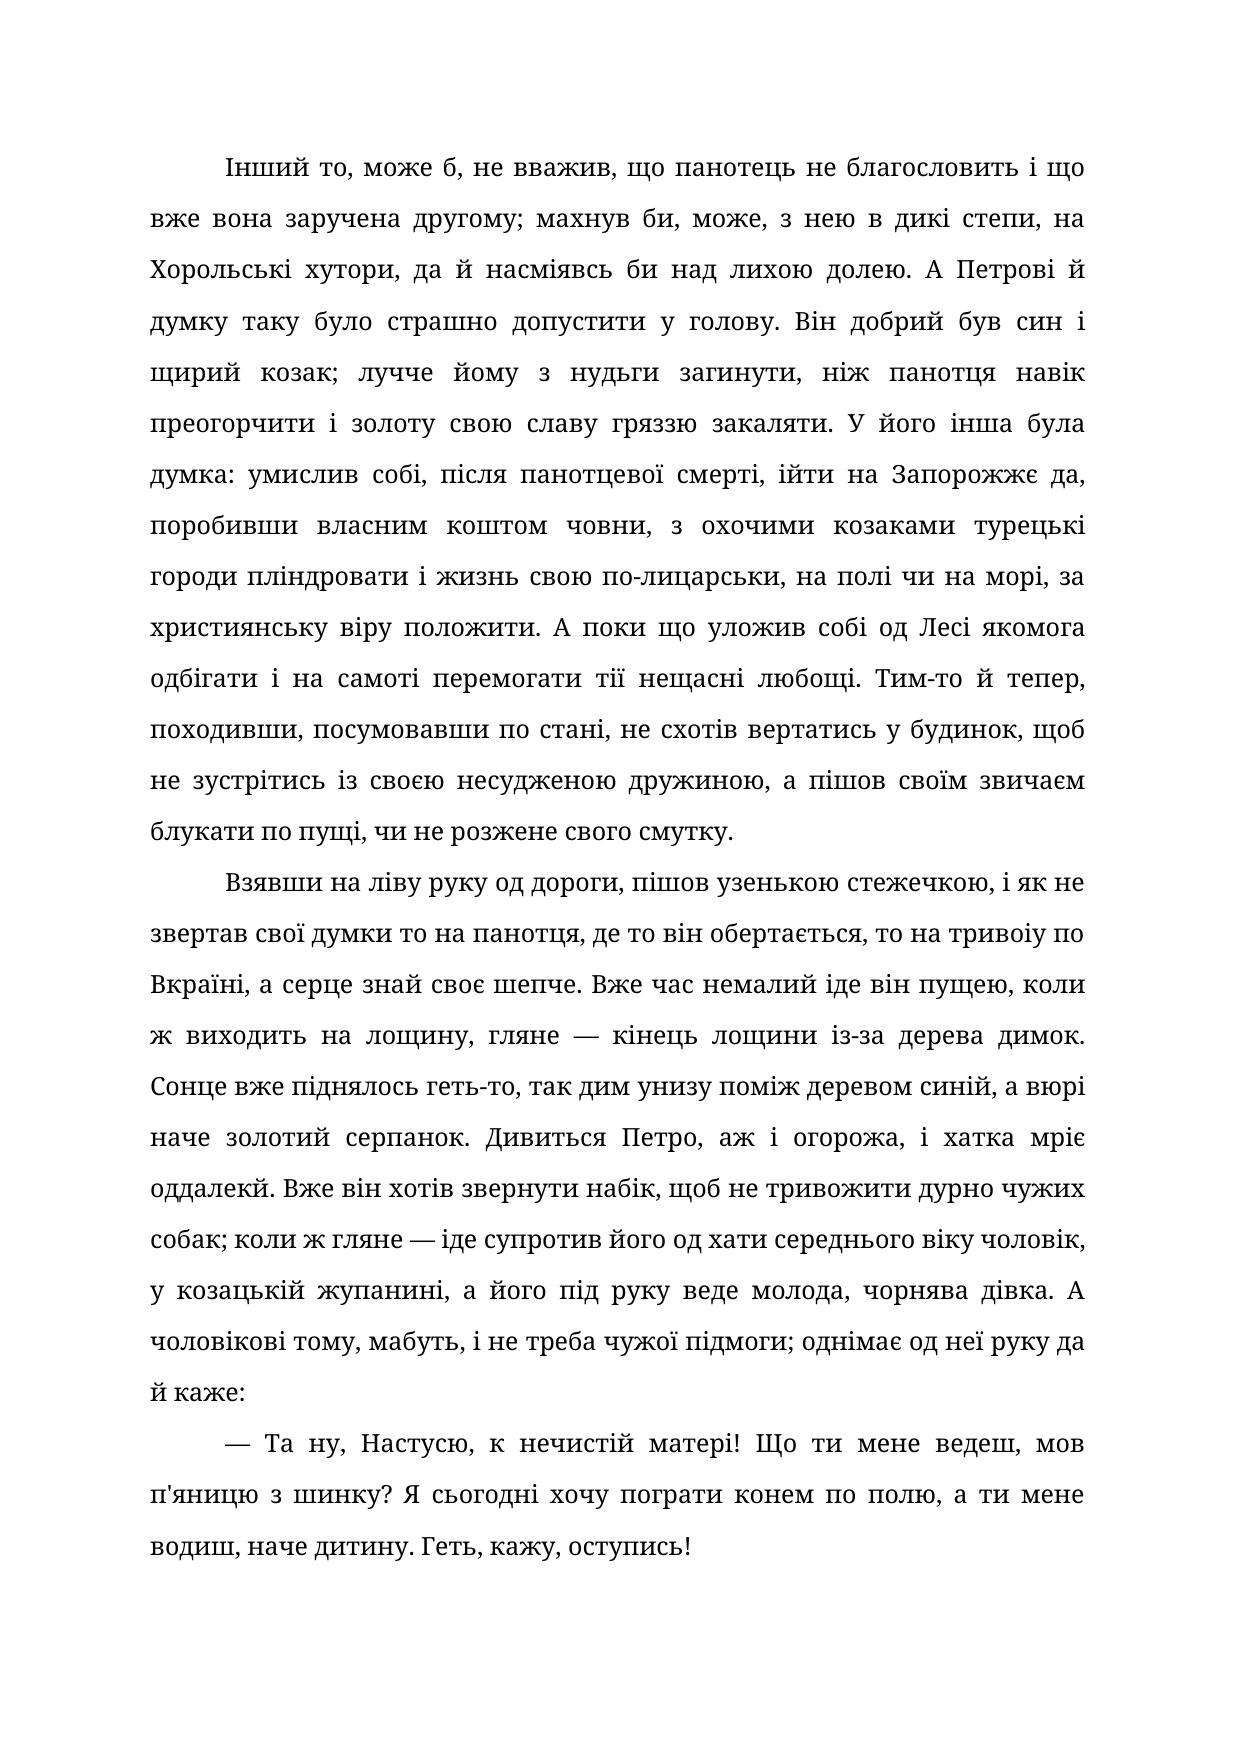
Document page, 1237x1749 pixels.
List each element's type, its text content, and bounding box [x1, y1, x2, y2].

text Взявши на ліву руку од дороги, пішов узенькою стежечкою, і як не звертав свої думки то на панотця, де то він обертається, то на тривоіу по Вкраїні, а серце знай своє шепче. Вже час немалий іде він пущею, коли ж виходить на лощину, гляне — кінець лощини із-за дерева димок. Сонце вже піднялось геть-то, так дим унизу поміж деревом синій, а вюрі наче золотий серпанок. Дивиться Петро, аж і огорожа, і хатка мріє оддалекй. Вже він хотів звернути набік, щоб не тривожити дурно чужих собак; коли ж гляне — іде супротив його од хати середнього віку чоловік, у козацькій жупанині, а його під руку веде молода, чорнява дівка. А чоловікові тому, мабуть, і не треба чужої підмоги; однімає од неї руку да й каже: [150, 864, 1086, 1409]
text Інший то, може б, не вважив, що панотець не благословить і що вже вона заручена другому; махнув би, може, з нею в дикі степи, на Хорольські хутори, да й насміявсь би над лихою долею. А Петрові й думку таку було страшно допустити у голову. Він добрий був син і щирий козак; лучче йому з нудьги загинути, ніж панотця навік преогорчити і золоту свою славу гряззю закаляти. У його інша була думка: умислив собі, після панотцевої смерті, ійти на Запорожжє да, поробивши власним коштом човни, з охочими козаками турецькі городи пліндровати і жизнь свою по-лицарськи, на полі чи на морі, за християнську віру положити. А поки що уложив собі од Лесі якомога одбігати і на самоті перемогати тії нещасні любощі. Тим-то й тепер, походивши, посумовавши по стані, не схотів вертатись у будинок, щоб не зустрітись із своєю несудженою дружиною, а пішов своїм звичаєм блукати по пущі, чи не розжене свого смутку. [150, 150, 1086, 848]
text — Та ну, Настусю, к нечистій матері! Що ти мене ведеш, мов п'яницю з шинку? Я сьогодні хочу пограти конем по полю, а ти мене водиш, наче дитину. Геть, кажу, оступись! [150, 1426, 1086, 1562]
